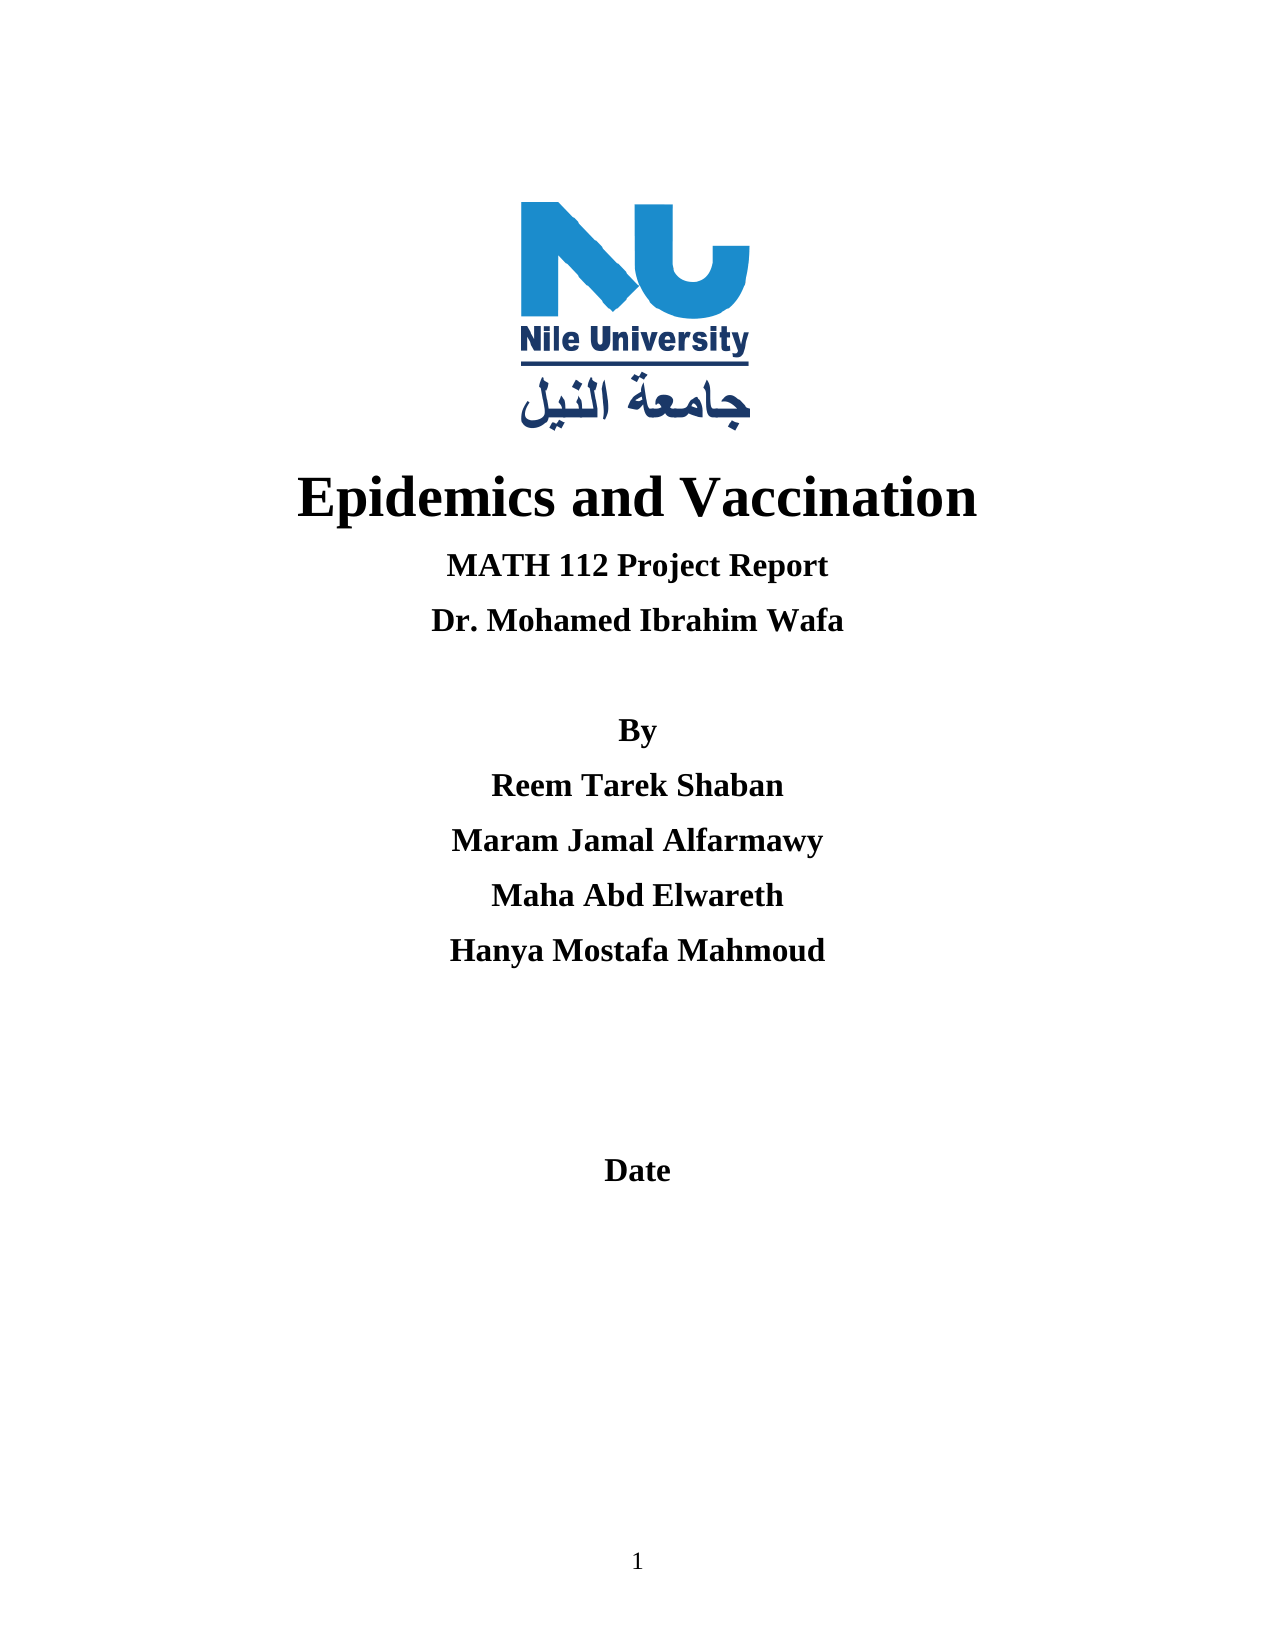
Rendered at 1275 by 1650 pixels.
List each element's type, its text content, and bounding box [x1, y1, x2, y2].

text Dr. Mohamed Ibrahim Wafa [112, 600, 1162, 639]
text MATH 112 Project Report [112, 545, 1162, 584]
text Reem Tarek Shaban [112, 765, 1162, 804]
text Epidemics and Vaccination [112, 462, 1162, 529]
picture [507, 195, 768, 445]
text Maram Jamal Alfarmawy [112, 820, 1162, 859]
text Date [112, 1150, 1162, 1189]
text By [112, 710, 1162, 749]
text Maha Abd Elwareth [112, 875, 1162, 914]
text Hanya Mostafa Mahmoud [112, 930, 1162, 969]
